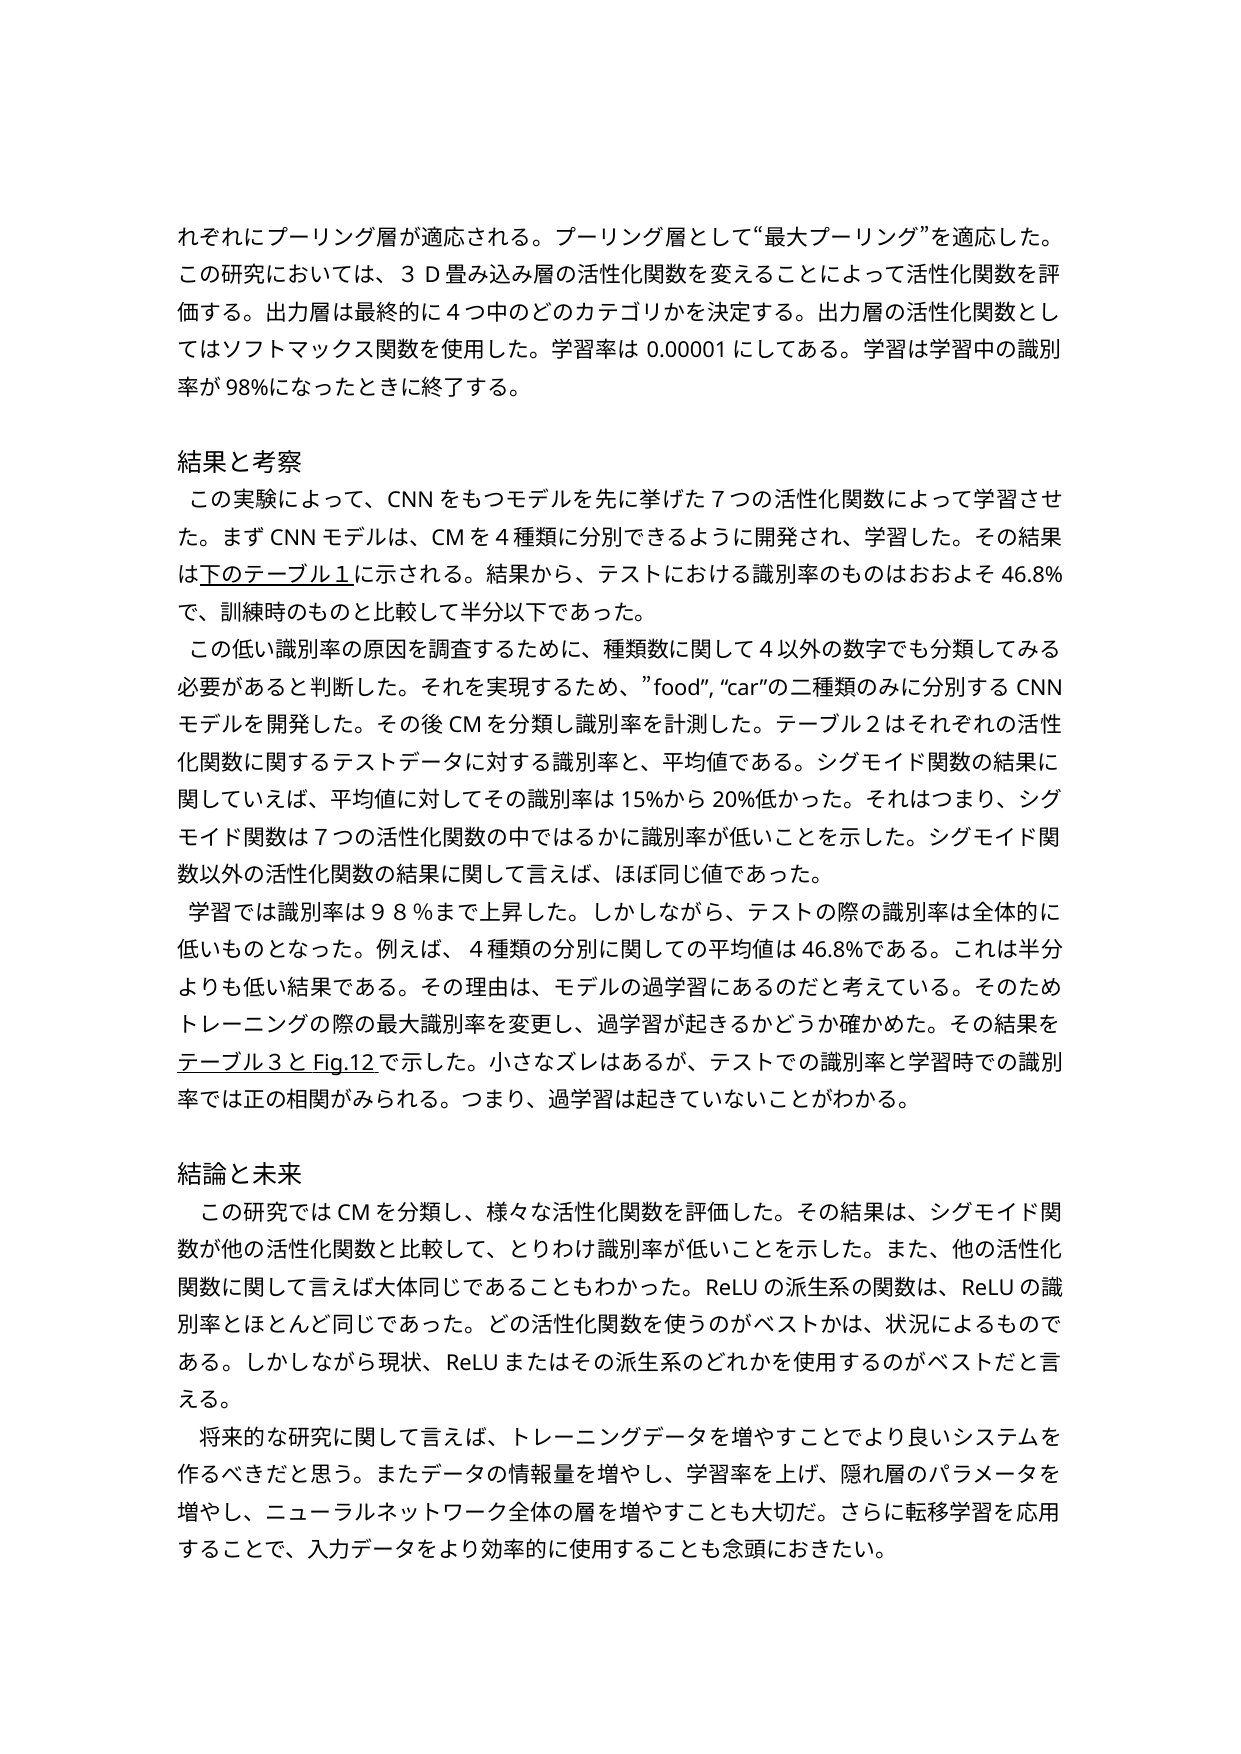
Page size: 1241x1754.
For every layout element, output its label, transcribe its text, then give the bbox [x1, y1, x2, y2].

subtitle 結果と考察 [177, 442, 1063, 479]
subtitle 結論と未来 [177, 1154, 1063, 1192]
text 学習では識別率は９８％まで上昇した。しかしながら、テストの際の識別率は全体的に低いものとなった。例えば、４種類の分別に関しての平均値は46.8%である。これは半分よりも低い結果である。その理由は、モデルの過学習にあるのだと考えている。そのため、トレーニングの際の最大識別率を変更し、過学習が起きるかどうか確かめた。その結果をテーブル３とFig.12で示した。小さなズレはあるが、テストでの識別率と学習時での識別率では正の相関がみられる。つまり、過学習は起きていないことがわかる。 [177, 892, 1063, 1117]
text この研究ではCMを分類し、様々な活性化関数を評価した。その結果は、シグモイド関数が他の活性化関数と比較して、とりわけ識別率が低いことを示した。また、他の活性化関数に関して言えば大体同じであることもわかった。ReLUの派生系の関数は、ReLUの識別率とほとんど同じであった。どの活性化関数を使うのがベストかは、状況によるものである。しかしながら現状、ReLUまたはその派生系のどれかを使用するのがベストだと言える。 [177, 1192, 1063, 1417]
text この実験によって、CNNをもつモデルを先に挙げた７つの活性化関数によって学習させた。まずCNNモデルは、CMを４種類に分別できるように開発され、学習した。その結果は下のテーブル１に示される。結果から、テストにおける識別率のものはおおよそ46.8%で、訓練時のものと比較して半分以下であった。 [177, 479, 1063, 629]
text 将来的な研究に関して言えば、トレーニングデータを増やすことでより良いシステムを作るべきだと思う。またデータの情報量を増やし、学習率を上げ、隠れ層のパラメータを増やし、ニューラルネットワーク全体の層を増やすことも大切だ。さらに転移学習を応用することで、入力データをより効率的に使用することも念頭におきたい。 [177, 1417, 1063, 1567]
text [177, 217, 1063, 404]
text この低い識別率の原因を調査するために、種類数に関して４以外の数字でも分類してみる必要があると判断した。それを実現するため、”food”, “car”の二種類のみに分別するCNNモデルを開発した。その後CMを分類し識別率を計測した。テーブル２はそれぞれの活性化関数に関するテストデータに対する識別率と、平均値である。シグモイド関数の結果に関していえば、平均値に対してその識別率は15%から20%低かった。それはつまり、シグモイド関数は７つの活性化関数の中ではるかに識別率が低いことを示した。シグモイド関数以外の活性化関数の結果に関して言えば、ほぼ同じ値であった。 [177, 629, 1063, 892]
